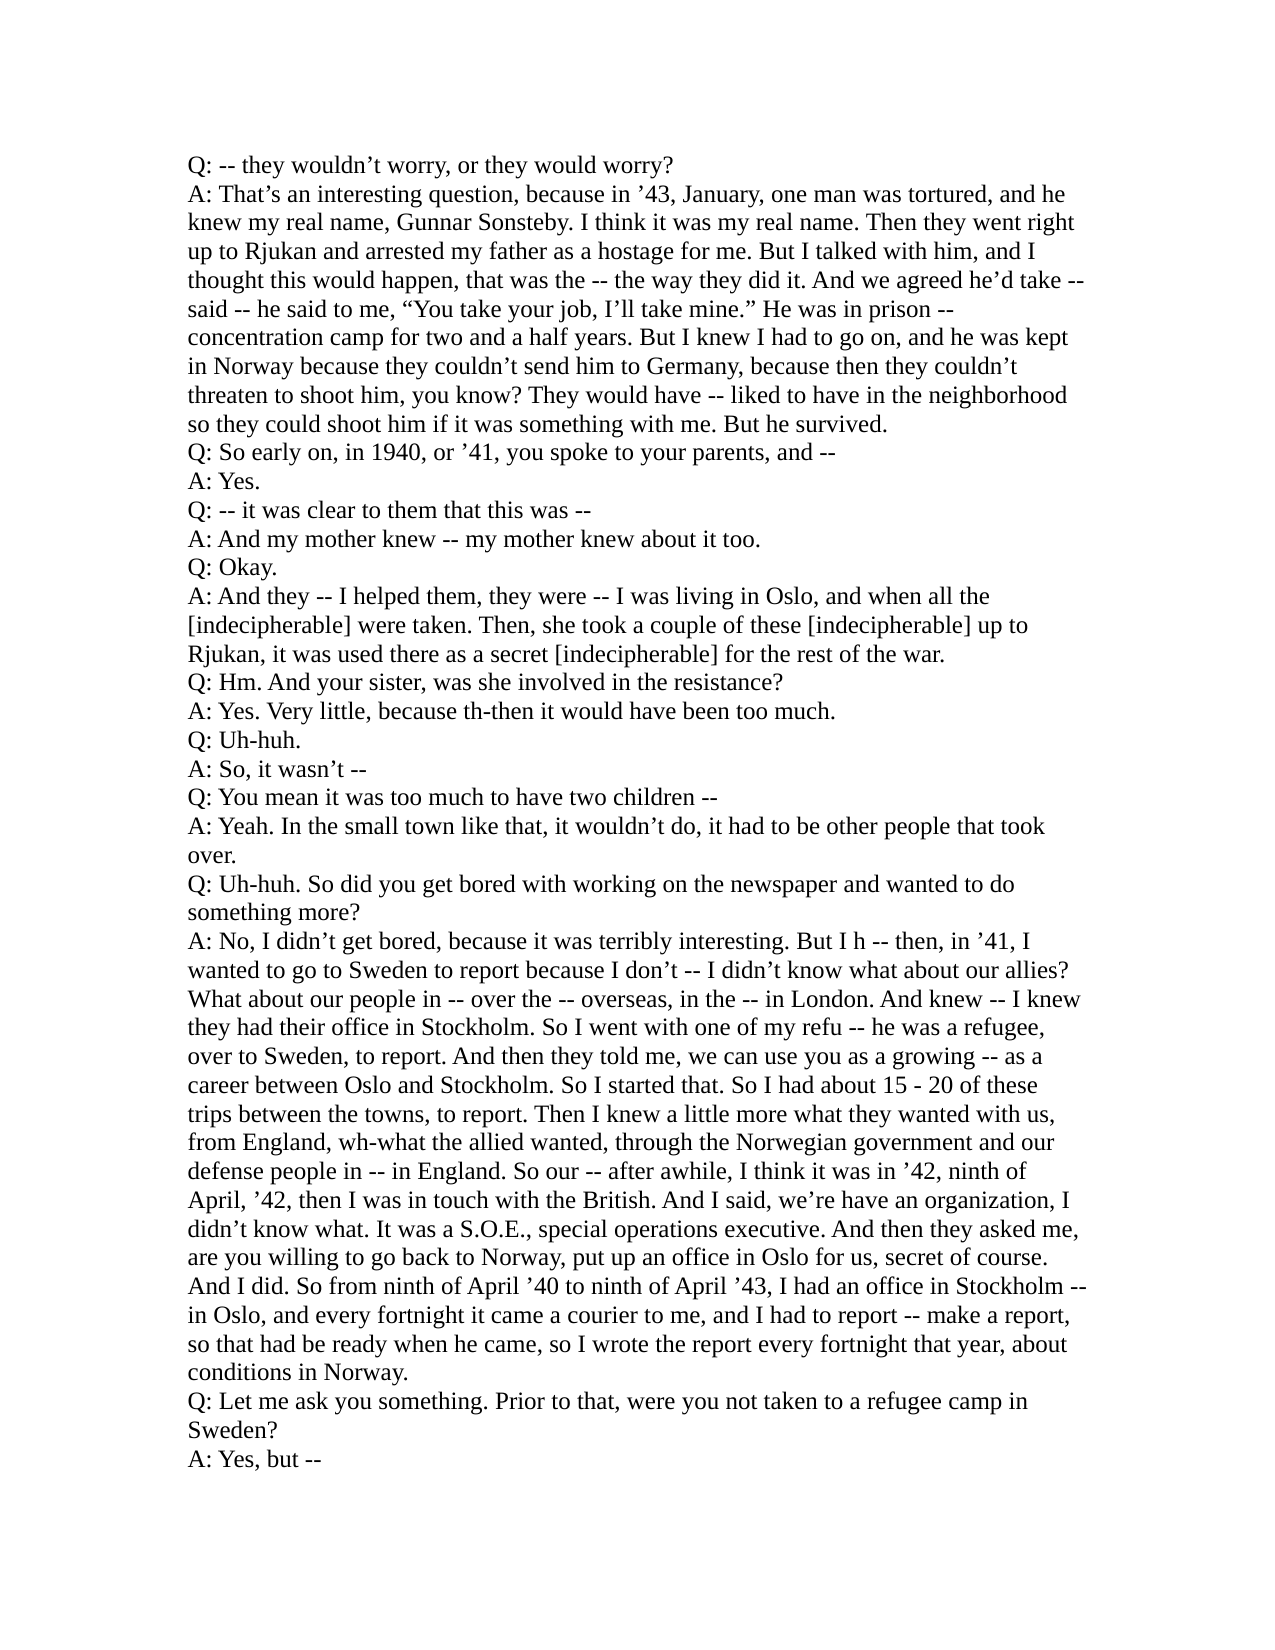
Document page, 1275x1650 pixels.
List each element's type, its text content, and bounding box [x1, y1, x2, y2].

text A: And they -- I helped them, they were -- I was living in Oslo, and when all the [indecipherable] were taken. Then, she took a couple of these [indecipherable] up to Rjukan, it was used there as a secret [indecipherable] for the rest of the war. [187, 610, 1087, 696]
text Q: -- it was clear to them that this was -- [187, 524, 1087, 552]
text A: And my mother knew -- my mother knew about it too. [187, 552, 1087, 581]
text A: Yes. [187, 495, 1087, 524]
text A: A that -- [187, 150, 1087, 179]
text Q: You mean it was too much to have two children -- [187, 811, 1087, 840]
text A: No, I didn’t get bored, because it was terribly interesting. But I h -- then, in ’41, I wanted to go to Sweden to report because I don’t -- I didn’t know what about our allies? What about our people in -- over the -- overseas, in the -- in London. And knew -- I knew they had their office in Stockholm. So I went with one of my refu -- he was a refugee, over to Sweden, to report. And then they told me, we can use you as a growing -- as a career between Oslo and Stockholm. So I started that. So I had about 15 - 20 of these trips between the towns, to report. Then I knew a little more what they wanted with us, from England, wh-what the allied wanted, through the Norwegian government and our defense people in -- in England. So our -- after awhile, I think it was in ’42, ninth of April, ’42, then I was in touch with the British. And I said, we’re have an organization, I didn’t know what. It was a S.O.E., special operations executive. And then they asked me, are you willing to go back to Norway, put up an office in Oslo for us, secret of course. And I did. So from ninth of April ’40 to ninth of April ’43, I had an office in Stockholm -- in Oslo, and every fortnight it came a courier to me, and I had to report -- make a report, so that had be ready when he came, so I wrote the report every fortnight that year, about conditions in Norway. [187, 955, 1087, 1415]
text Q: Okay. [187, 581, 1087, 610]
text Q: Hm. And your sister, was she involved in the resistance? [187, 696, 1087, 725]
text Q: -- they wouldn’t worry, or they would worry? [187, 179, 1087, 207]
text A: Yeah. In the small town like that, it wouldn’t do, it had to be other people that took over. [187, 840, 1087, 897]
text Q: Uh-huh. So did you get bored with working on the newspaper and wanted to do something more? [187, 897, 1087, 955]
text Q: So early on, in 1940, or ’41, you spoke to your parents, and -- [187, 466, 1087, 495]
text Q: Let me ask you something. Prior to that, were you not taken to a refugee camp in Sweden? [187, 1415, 1087, 1472]
text A: Yes. Very little, because th-then it would have been too much. [187, 725, 1087, 754]
text A: So, it wasn’t -- [187, 782, 1087, 811]
text Q: Uh-huh. [187, 754, 1087, 782]
text A: That’s an interesting question, because in ’43, January, one man was tortured, and he knew my real name, Gunnar Sonsteby. I think it was my real name. Then they went right up to Rjukan and arrested my father as a hostage for me. But I talked with him, and I thought this would happen, that was the -- the way they did it. And we agreed he’d take -- said -- he said to me, “You take your job, I’ll take mine.” He was in prison -- concentration camp for two and a half years. But I knew I had to go on, and he was kept in Norway because they couldn’t send him to Germany, because then they couldn’t threaten to shoot him, you know? They would have -- liked to have in the neighborhood so they could shoot him if it was something with me. But he survived. [187, 207, 1087, 466]
